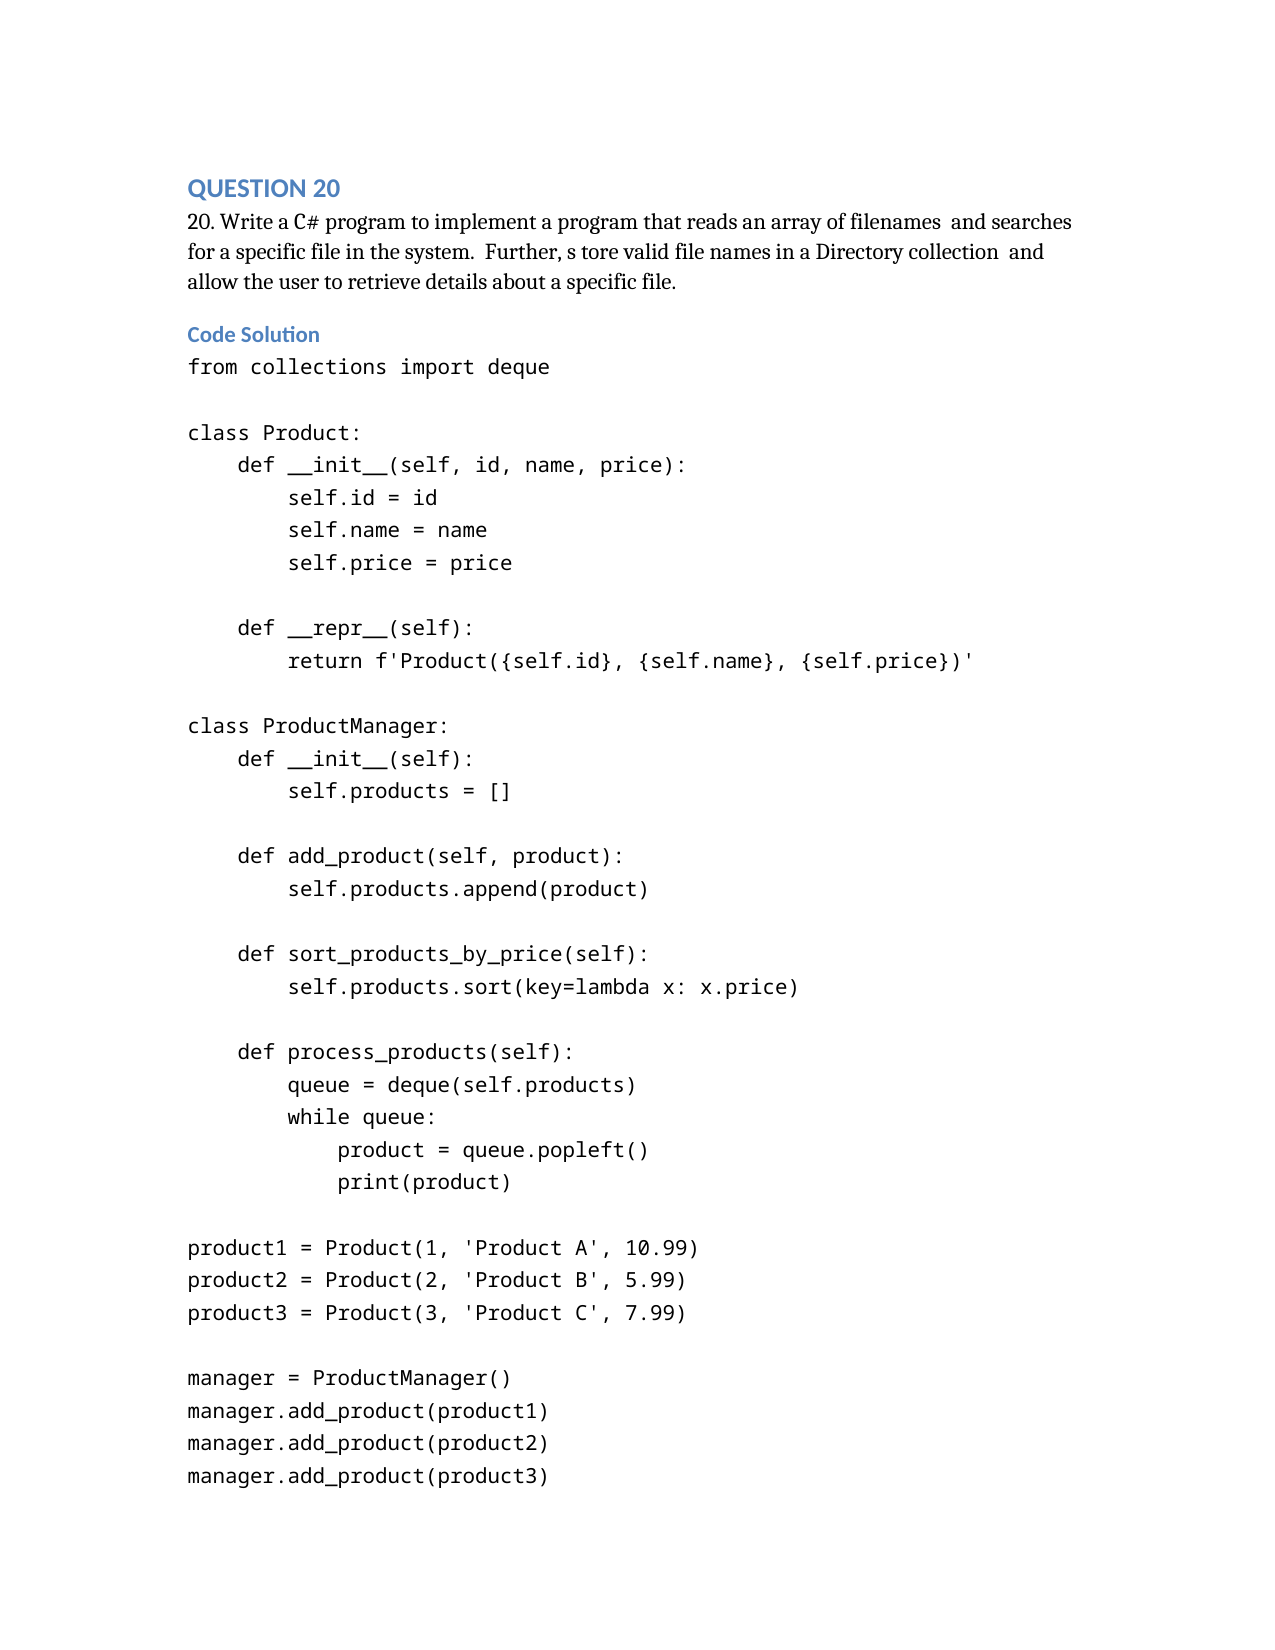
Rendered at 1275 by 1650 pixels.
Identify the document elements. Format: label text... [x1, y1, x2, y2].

subtitle QUESTION 20 [187, 171, 1087, 204]
subtitle Code Solution [187, 320, 1087, 348]
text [187, 352, 1087, 1489]
text 20. Write a C# program to implement a program that reads an array of filenames and searches for a specific file in the system. Further, s tore valid file names in a Directory collection and allow the user to retrieve details about a specific file. [187, 209, 1087, 296]
